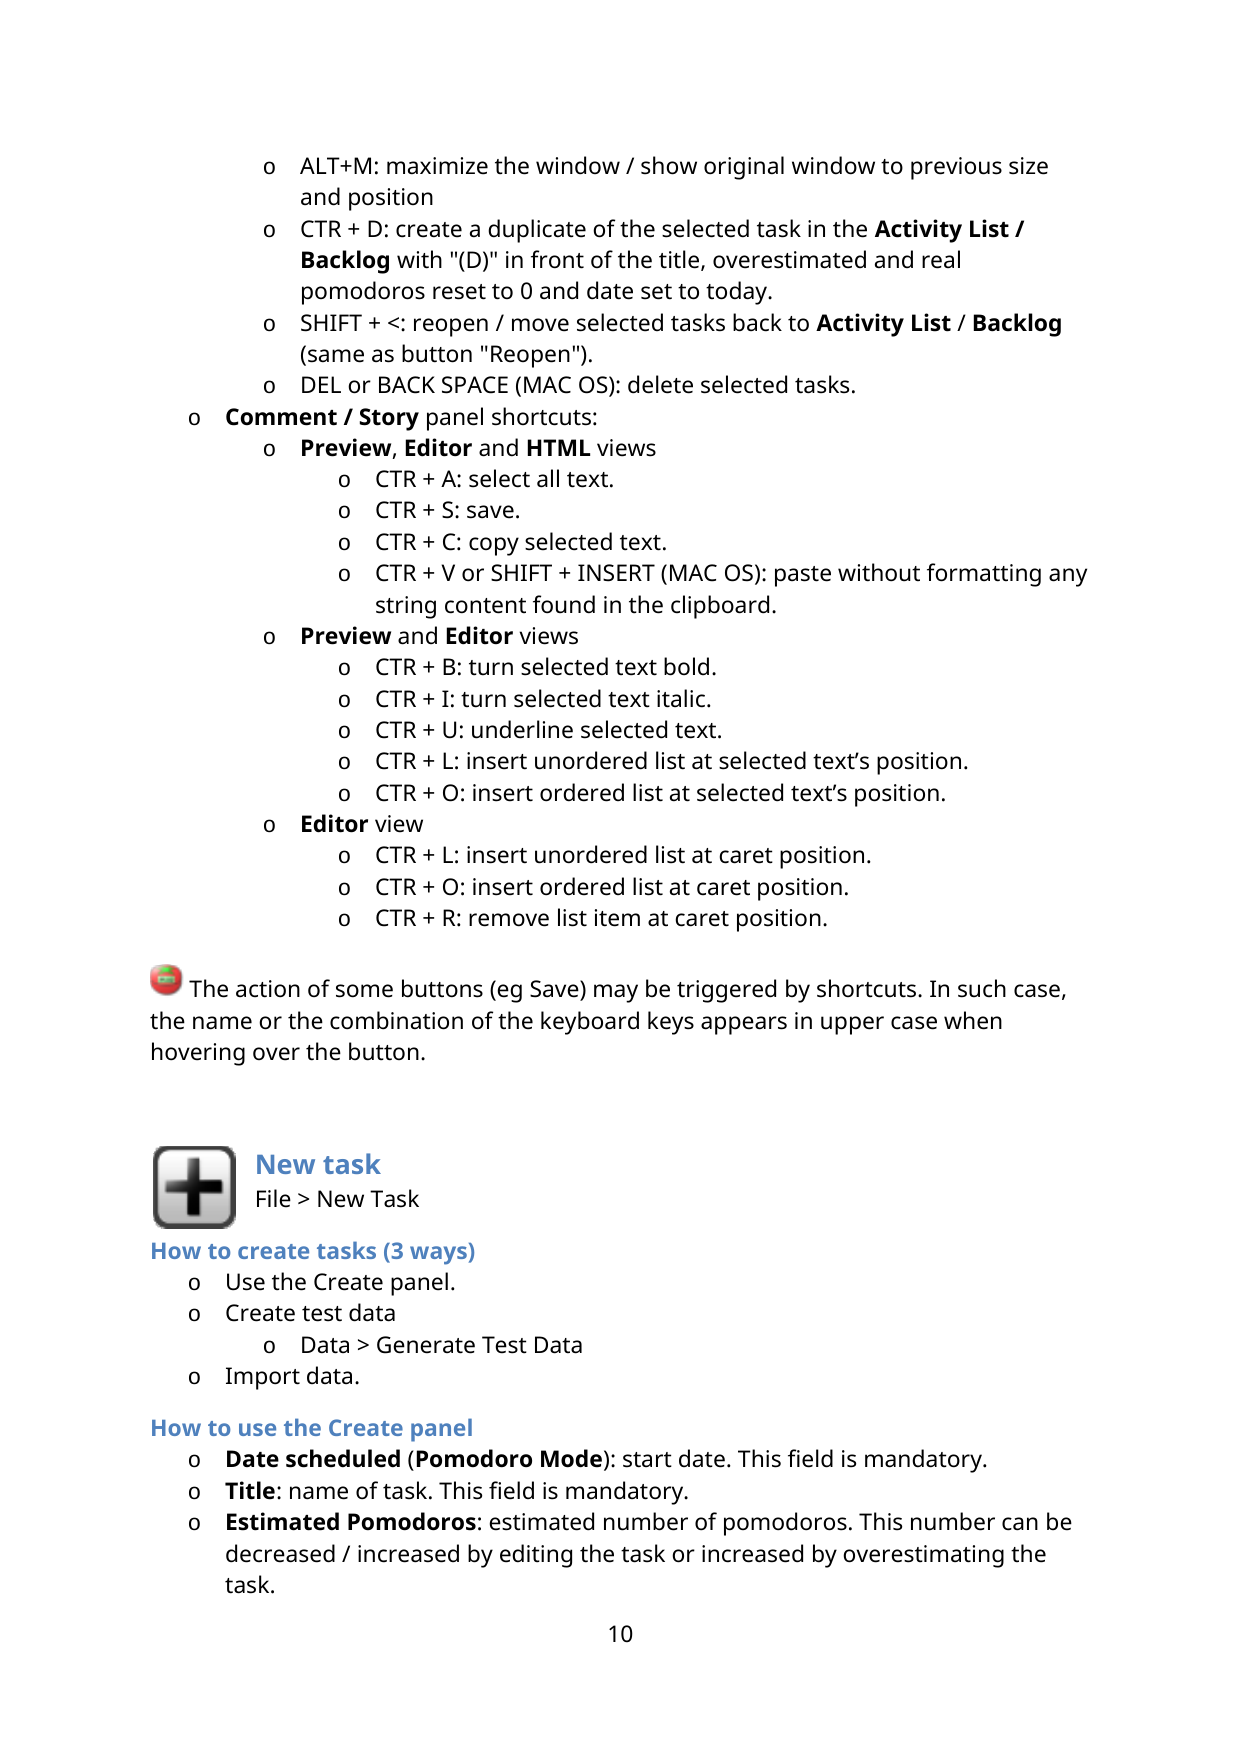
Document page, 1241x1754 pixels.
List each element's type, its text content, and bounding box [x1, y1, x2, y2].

list Preview and Editor views [262, 620, 1090, 651]
list CTR + V or SHIFT + INSERT (MAC OS): paste without formatting any string content found in the clipboard. [337, 557, 1090, 620]
text File > New Task [150, 1183, 1090, 1214]
subtitle How to use the Create panel [150, 1412, 1090, 1443]
list CTR + L: insert unordered list at caret position. [337, 839, 1090, 871]
list Date scheduled (Pomodoro Mode): start date. This field is mandatory. [187, 1443, 1090, 1475]
text The action of some buttons (eg Save) may be triggered by shortcuts. In such case, the name or the combination of the keyboard keys appears in upper case when hovering over the button. [150, 964, 1090, 1067]
list CTR + O: insert ordered list at selected text’s position. [337, 777, 1090, 808]
list Use the Create panel. [187, 1266, 1090, 1297]
picture [153, 1214, 236, 1229]
list Comment / Story panel shortcuts: [187, 400, 1090, 432]
list SHIFT + <: reopen / move selected tasks back to Activity List / Backlog (same as button "Reopen"). [262, 306, 1090, 369]
list Import data. [187, 1360, 1090, 1391]
list Preview, Editor and HTML views [262, 432, 1090, 463]
list CTR + R: remove list item at caret position. [337, 902, 1090, 933]
list ALT+M: maximize the window / show original window to previous size and position [262, 150, 1090, 213]
subtitle How to create tasks (3 ways) [150, 1235, 1090, 1266]
list CTR + A: select all text. [337, 463, 1090, 494]
list Editor view [262, 808, 1090, 839]
list CTR + C: copy selected text. [337, 526, 1090, 557]
list CTR + L: insert unordered list at selected text’s position. [337, 745, 1090, 777]
list CTR + I: turn selected text italic. [337, 682, 1090, 714]
list CTR + O: insert ordered list at caret position. [337, 871, 1090, 902]
list CTR + U: underline selected text. [337, 714, 1090, 745]
list CTR + B: turn selected text bold. [337, 651, 1090, 682]
list DEL or BACK SPACE (MAC OS): delete selected tasks. [262, 369, 1090, 400]
list Estimated Pomodoros: estimated number of pomodoros. This number can be decreased / increased by editing the task or increased by overestimating the task. [187, 1506, 1090, 1600]
picture [150, 964, 184, 998]
list Data > Generate Test Data [262, 1329, 1090, 1360]
subtitle New task [150, 1146, 1090, 1183]
list Title: name of task. This field is mandatory. [187, 1475, 1090, 1506]
list CTR + S: save. [337, 494, 1090, 526]
list Create test data [187, 1297, 1090, 1329]
